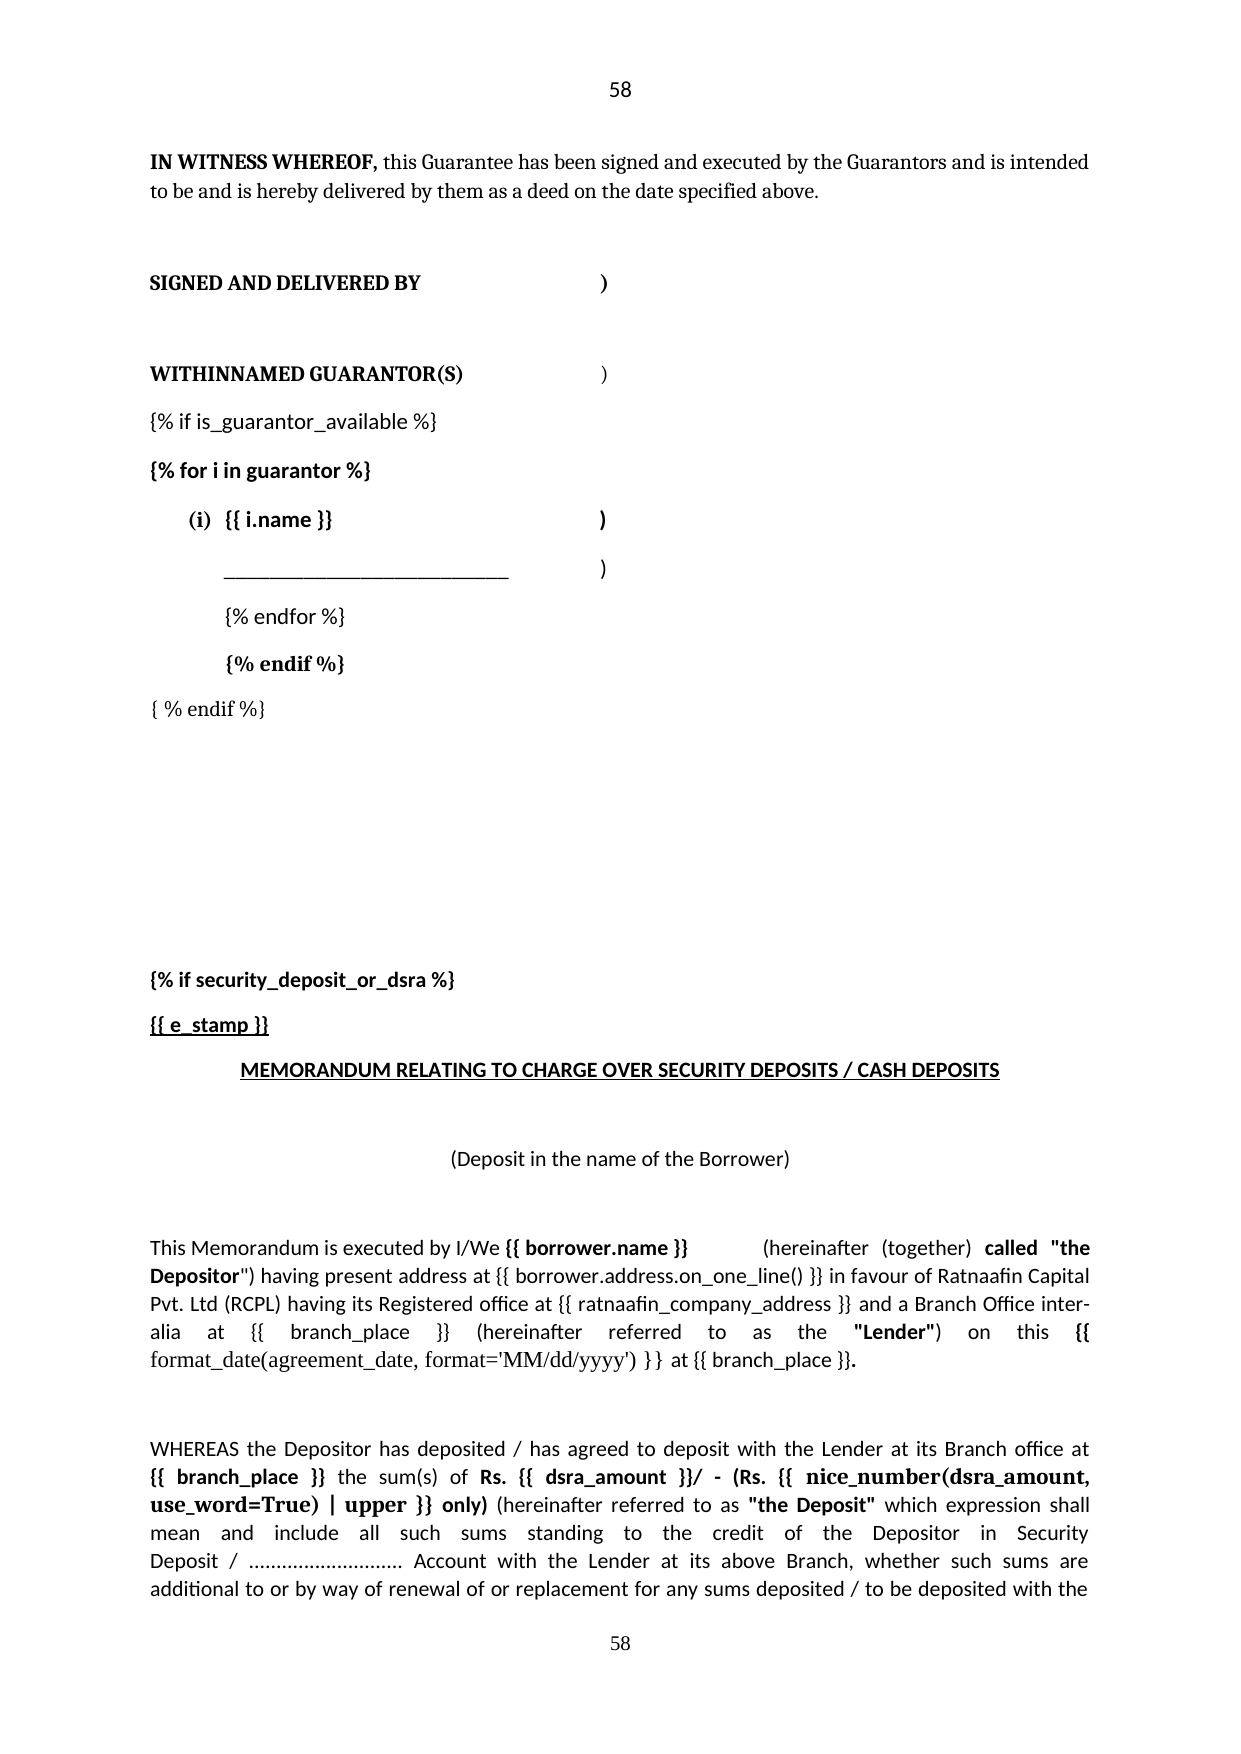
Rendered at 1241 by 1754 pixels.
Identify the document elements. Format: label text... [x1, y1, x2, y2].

text This Memorandum is executed by I/We {{ borrower.name }} (hereinafter (together) called "the Depositor") having present address at {{ borrower.address.on_one_line() }} in favour of Ratnaafin Capital Pvt. Ltd (RCPL) having its Registered office at {{ ratnaafin_company_address }} and a Branch Office inter-alia at {{ branch_place }} (hereinafter referred to as the "Lender") on this {{ format_date(agreement_date, format='MM/dd/yyyy') }} at {{ branch_place }}. [150, 1234, 1090, 1372]
text {% for i in guarantor %} [150, 456, 1090, 484]
list {{ i.name }} ) [187, 505, 1090, 533]
text {% endfor %} [225, 602, 1090, 631]
text _________________________ ) [187, 554, 1090, 582]
text {{ e_stamp }} [150, 1011, 1090, 1038]
text {% if security_deposit_or_dsra %} [150, 967, 1090, 993]
text (Deposit in the name of the Borrower) [150, 1145, 1090, 1172]
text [150, 1435, 1090, 1602]
text {% endif %} [225, 651, 1090, 677]
text MEMORANDUM RELATING TO CHARGE OVER SECURITY DEPOSITS / CASH DEPOSITS [150, 1056, 1090, 1082]
text {% if is_guarantor_available %} [150, 407, 1090, 435]
text SIGNED AND DELIVERED BY ) [150, 270, 1090, 295]
text { % endif %} [150, 697, 1090, 722]
text WITHINNAMED GUARANTOR(S) ) [150, 361, 1090, 387]
text IN WITNESS WHEREOF, this Guarantee has been signed and executed by the Guarantors and is intended to be and is hereby delivered by them as a deed on the date specified above. [150, 150, 1090, 204]
